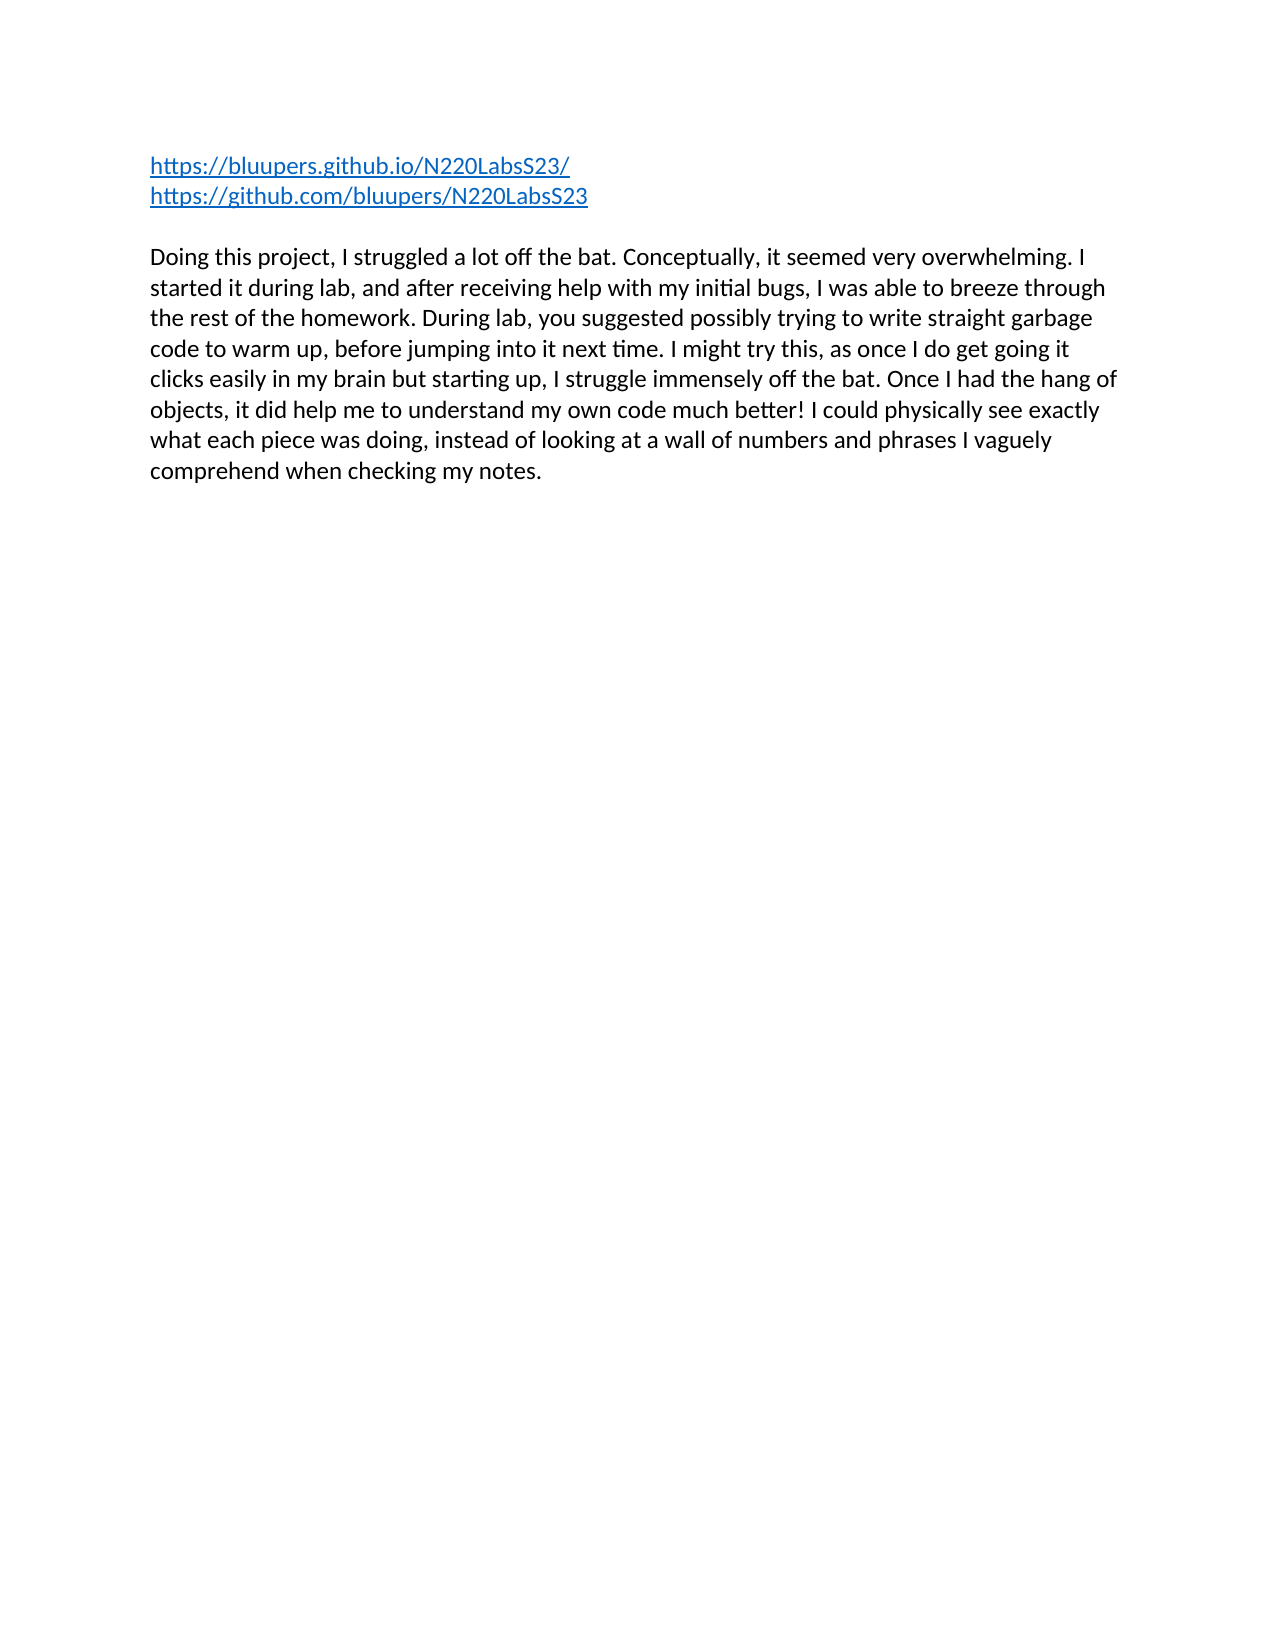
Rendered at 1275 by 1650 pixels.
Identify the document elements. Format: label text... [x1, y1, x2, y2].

text https://github.com/bluupers/N220LabsS23 [150, 181, 1125, 211]
text https://bluupers.github.io/N220LabsS23/ [150, 150, 1125, 181]
text Doing this project, I struggled a lot off the bat. Conceptually, it seemed very overwhelming. I started it during lab, and after receiving help with my initial bugs, I was able to breeze through the rest of the homework. During lab, you suggested possibly trying to write straight garbage code to warm up, before jumping into it next time. I might try this, as once I do get going it clicks easily in my brain but starting up, I struggle immensely off the bat. Once I had the hang of objects, it did help me to understand my own code much better! I could physically see exactly what each piece was doing, instead of looking at a wall of numbers and phrases I vaguely comprehend when checking my notes. [150, 242, 1125, 486]
